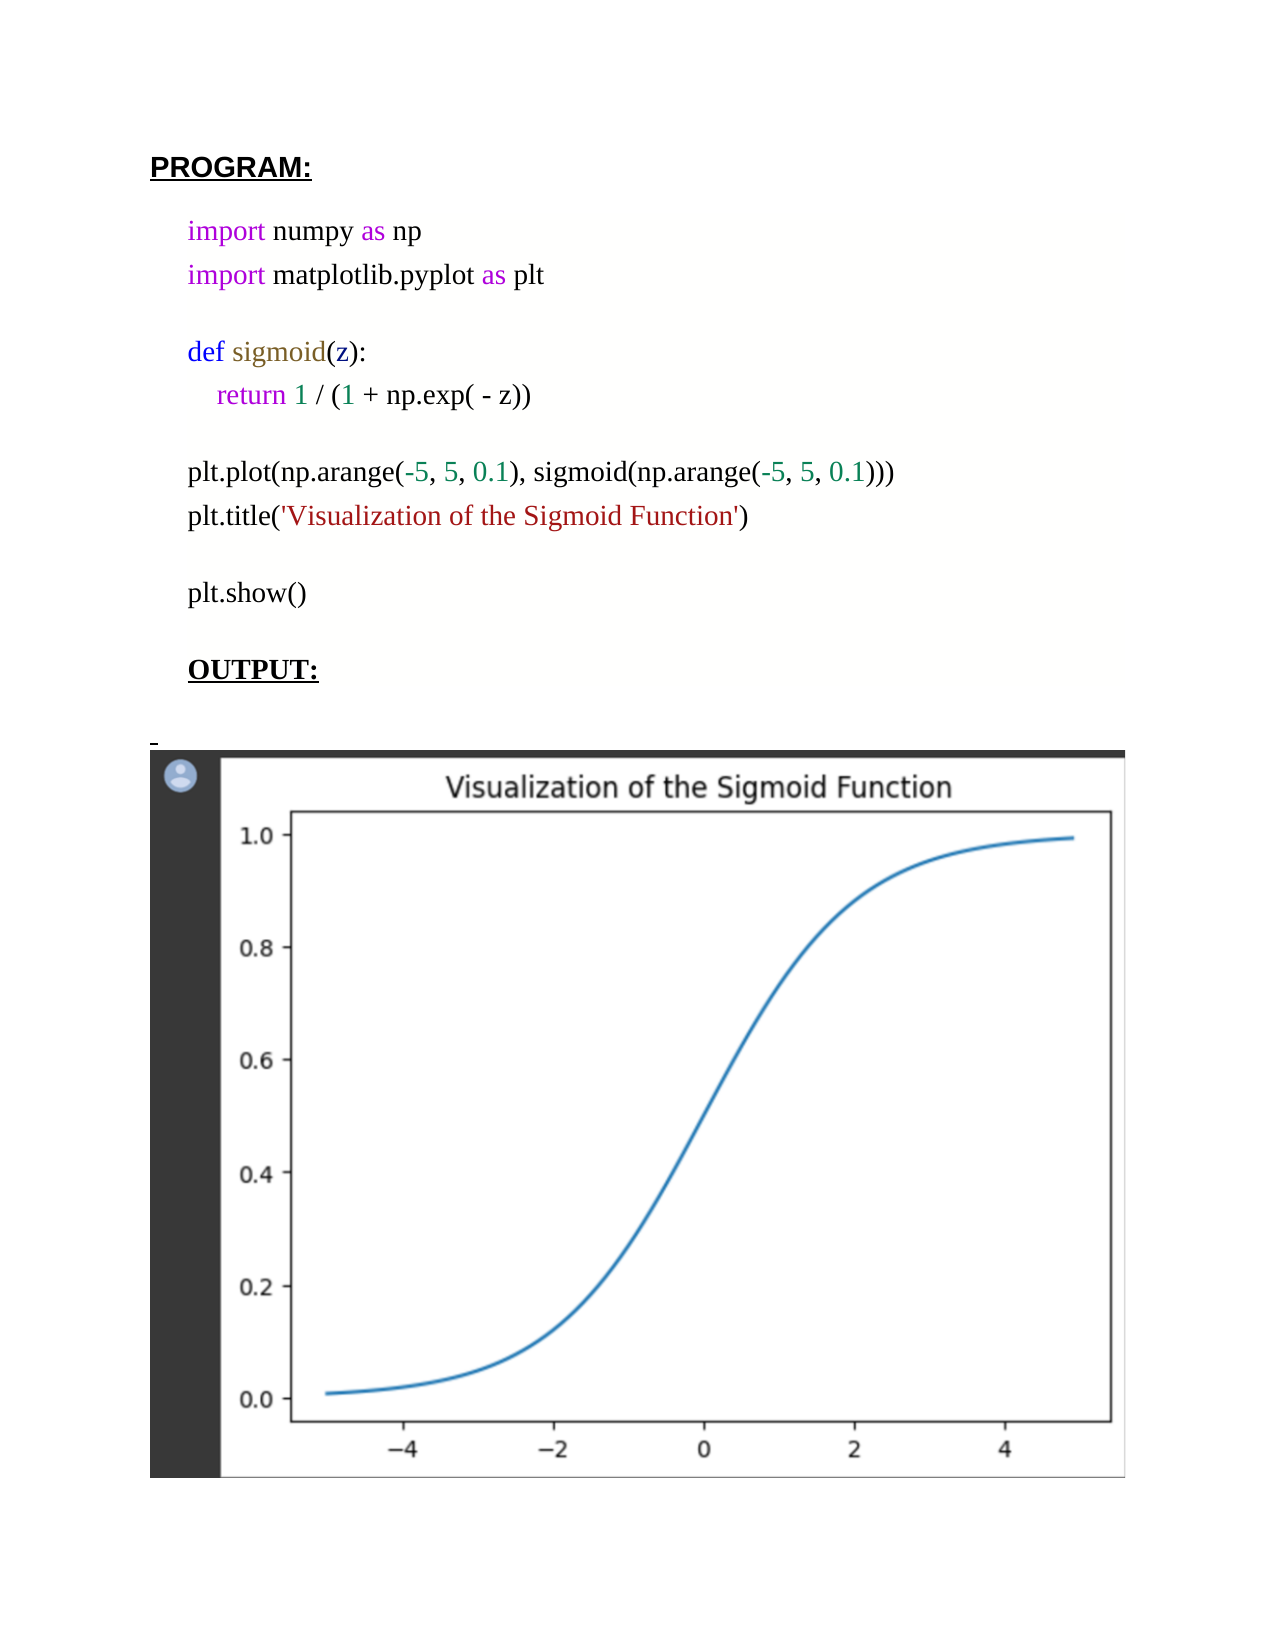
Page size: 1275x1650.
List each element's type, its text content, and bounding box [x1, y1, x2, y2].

text import matplotlib.pyplot as plt [187, 257, 1125, 290]
text return 1 / (1 + np.exp( - z)) [187, 377, 1125, 411]
text def sigmoid(z): [187, 334, 1125, 367]
text import numpy as np [187, 213, 1125, 247]
text OUTPUT: [187, 652, 1125, 686]
text plt.title('Visualization of the Sigmoid Function') [187, 498, 1125, 531]
text PROGRAM: [150, 150, 1125, 183]
text plt.plot(np.arange(-5, 5, 0.1), sigmoid(np.arange(-5, 5, 0.1))) [187, 454, 1125, 488]
text plt.show() [187, 575, 1125, 608]
picture [150, 750, 1125, 1478]
